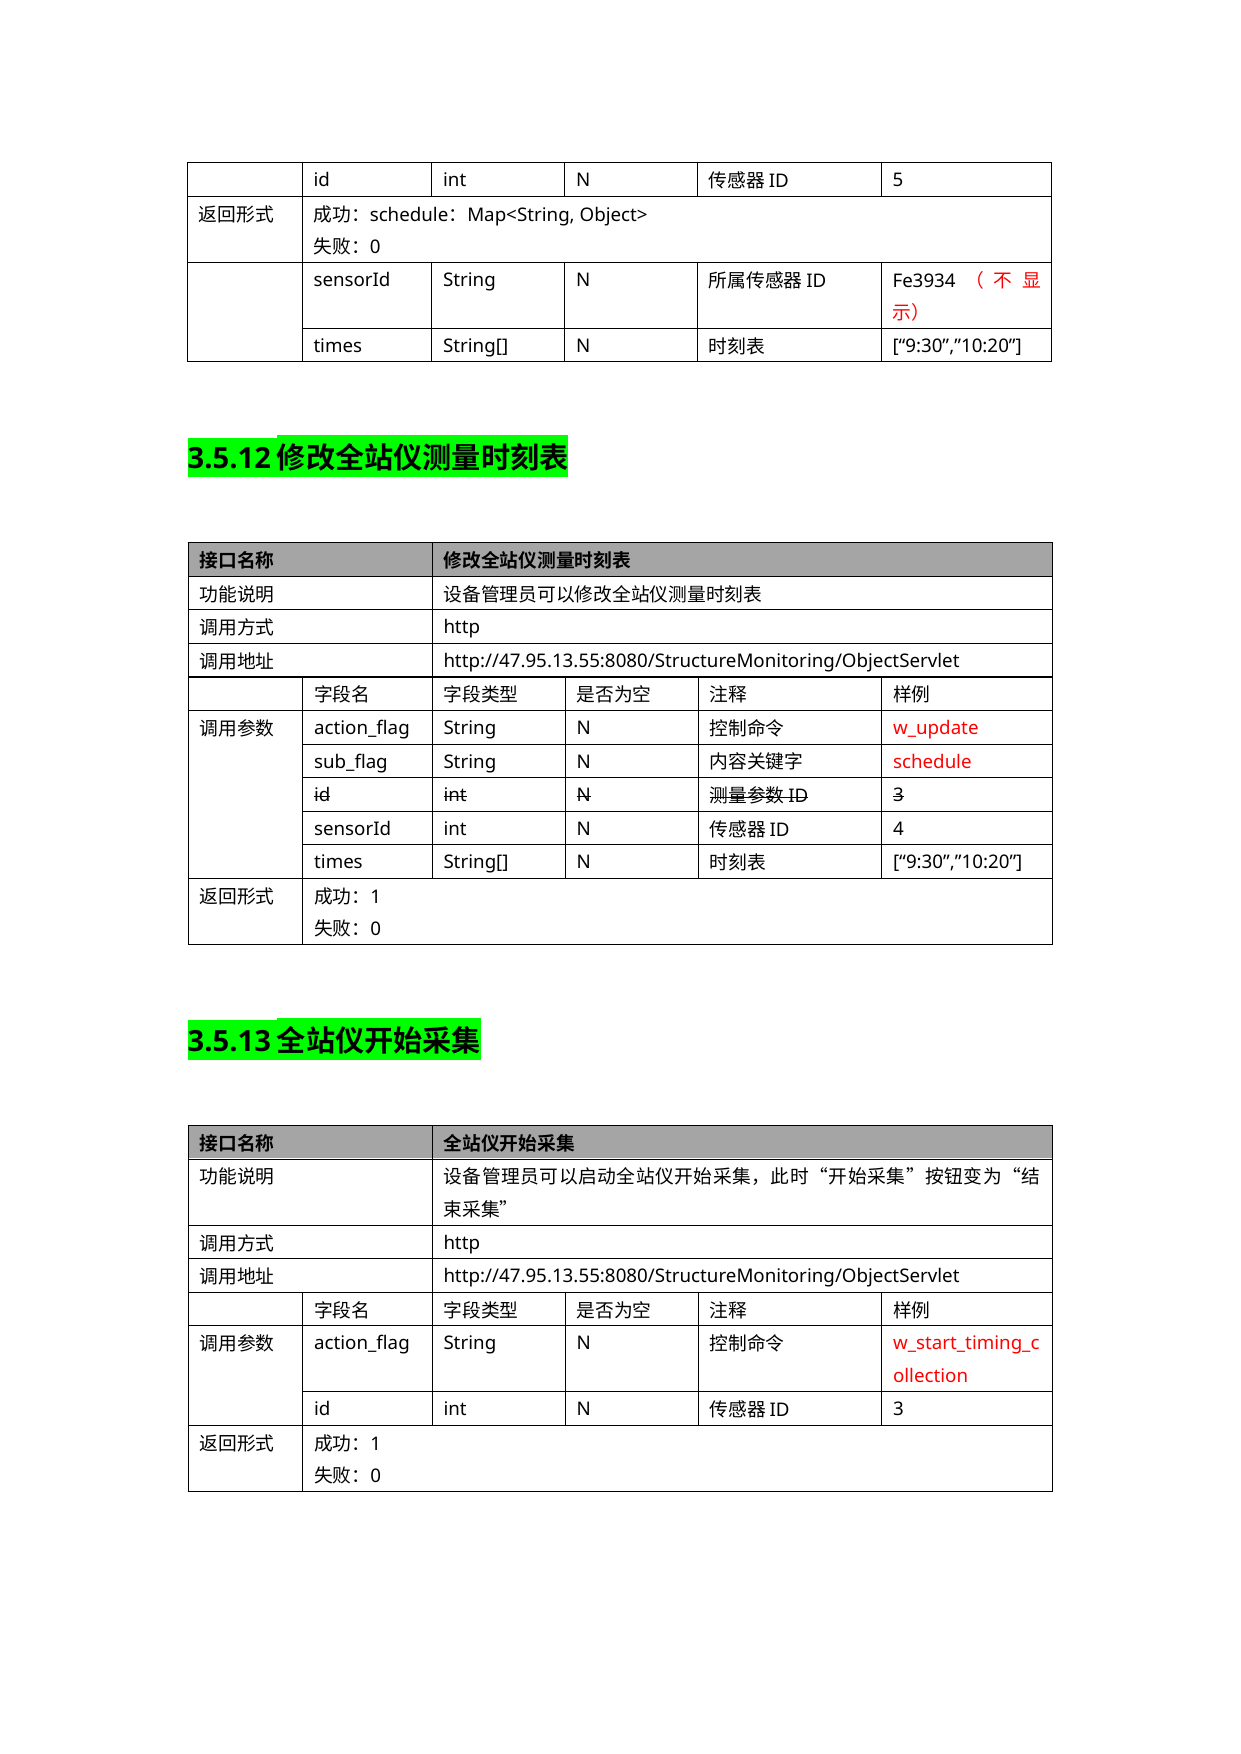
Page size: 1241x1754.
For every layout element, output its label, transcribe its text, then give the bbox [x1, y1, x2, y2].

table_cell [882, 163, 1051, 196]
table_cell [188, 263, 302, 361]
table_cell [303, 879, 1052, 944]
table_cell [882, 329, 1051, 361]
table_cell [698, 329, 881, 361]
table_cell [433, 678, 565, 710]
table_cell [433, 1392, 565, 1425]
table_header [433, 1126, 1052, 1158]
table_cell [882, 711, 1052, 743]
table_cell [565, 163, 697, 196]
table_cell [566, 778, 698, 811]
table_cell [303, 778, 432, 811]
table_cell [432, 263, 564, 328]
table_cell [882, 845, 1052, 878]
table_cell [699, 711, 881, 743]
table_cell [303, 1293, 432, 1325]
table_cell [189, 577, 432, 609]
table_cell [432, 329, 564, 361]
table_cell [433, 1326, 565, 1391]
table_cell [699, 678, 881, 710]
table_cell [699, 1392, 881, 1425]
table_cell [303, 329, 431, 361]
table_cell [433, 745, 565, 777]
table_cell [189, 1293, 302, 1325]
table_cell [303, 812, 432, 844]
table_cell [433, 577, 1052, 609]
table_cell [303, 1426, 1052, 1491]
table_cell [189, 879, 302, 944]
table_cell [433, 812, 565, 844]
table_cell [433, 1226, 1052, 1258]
subtitle 3.5.12修改全站仪测量时刻表 [187, 424, 1053, 489]
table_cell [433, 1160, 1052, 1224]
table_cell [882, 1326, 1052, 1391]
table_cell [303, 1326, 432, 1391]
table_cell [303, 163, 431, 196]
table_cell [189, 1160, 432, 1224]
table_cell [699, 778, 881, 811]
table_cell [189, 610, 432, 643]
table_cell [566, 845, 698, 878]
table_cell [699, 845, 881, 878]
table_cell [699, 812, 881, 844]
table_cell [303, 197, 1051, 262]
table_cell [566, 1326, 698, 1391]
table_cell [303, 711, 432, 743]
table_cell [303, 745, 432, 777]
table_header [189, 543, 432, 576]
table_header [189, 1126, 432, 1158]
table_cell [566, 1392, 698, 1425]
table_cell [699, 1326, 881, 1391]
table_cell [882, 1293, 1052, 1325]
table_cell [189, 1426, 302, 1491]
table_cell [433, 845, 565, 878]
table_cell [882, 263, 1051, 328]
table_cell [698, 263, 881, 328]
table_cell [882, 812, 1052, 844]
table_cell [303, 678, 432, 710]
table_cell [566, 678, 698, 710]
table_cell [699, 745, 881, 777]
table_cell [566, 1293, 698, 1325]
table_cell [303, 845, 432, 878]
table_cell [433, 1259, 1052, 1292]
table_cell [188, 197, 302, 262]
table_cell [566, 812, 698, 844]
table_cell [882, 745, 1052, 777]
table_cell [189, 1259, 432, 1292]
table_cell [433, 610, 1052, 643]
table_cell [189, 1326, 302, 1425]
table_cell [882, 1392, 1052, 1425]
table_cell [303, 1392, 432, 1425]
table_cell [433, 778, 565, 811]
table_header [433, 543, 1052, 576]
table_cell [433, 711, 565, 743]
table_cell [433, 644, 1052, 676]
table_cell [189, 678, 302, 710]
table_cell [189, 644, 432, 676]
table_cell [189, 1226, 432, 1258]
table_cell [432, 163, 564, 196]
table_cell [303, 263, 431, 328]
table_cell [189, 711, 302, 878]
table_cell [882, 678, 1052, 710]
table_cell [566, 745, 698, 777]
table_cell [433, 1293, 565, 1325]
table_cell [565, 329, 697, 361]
subtitle 3.5.13全站仪开始采集 [187, 1006, 1053, 1071]
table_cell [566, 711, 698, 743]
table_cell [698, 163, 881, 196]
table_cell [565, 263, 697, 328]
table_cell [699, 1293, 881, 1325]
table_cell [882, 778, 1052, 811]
